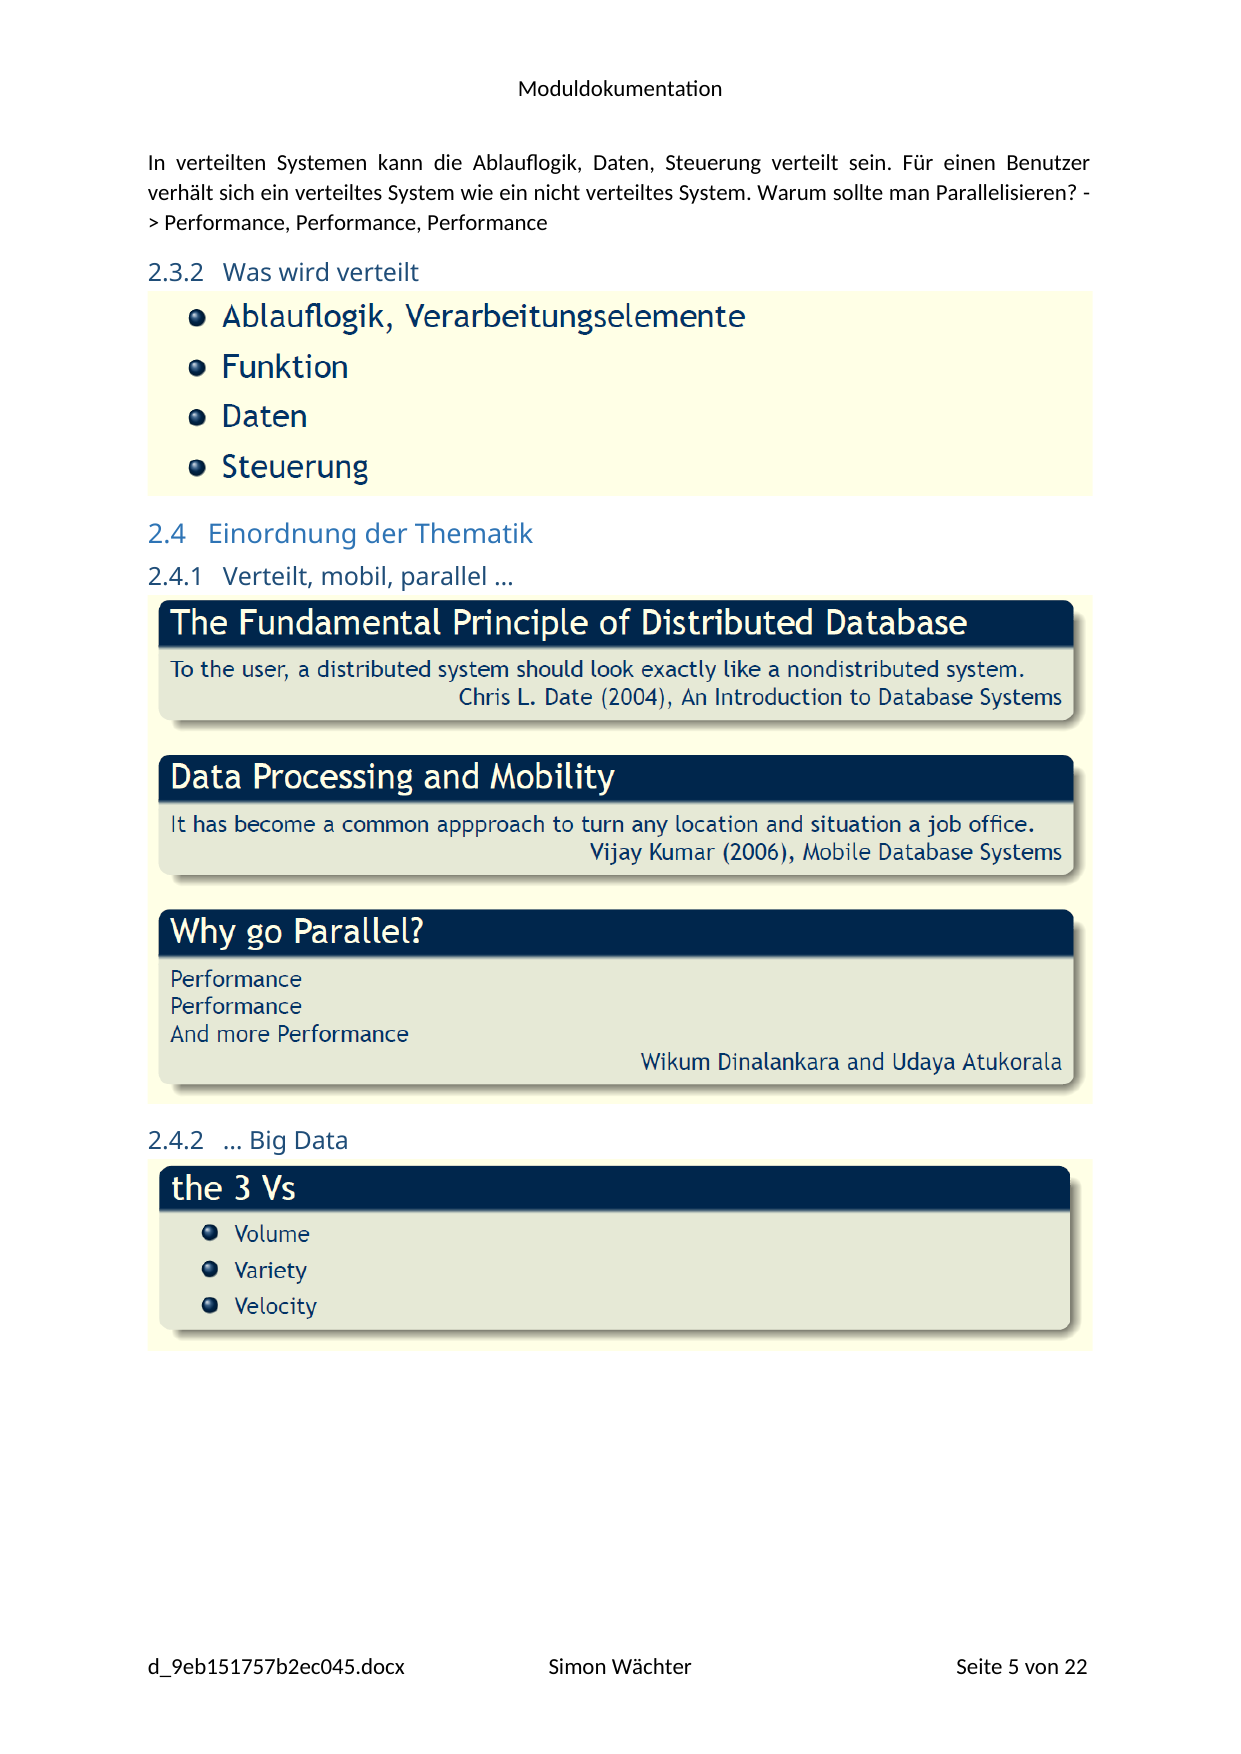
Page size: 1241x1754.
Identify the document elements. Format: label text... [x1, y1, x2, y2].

picture [147, 595, 1093, 1104]
text In verteilten Systemen kann die Ablauflogik, Daten, Steuerung verteilt sein. Für einen Benutzer verhält sich ein verteiltes System wie ein nicht verteiltes System. Warum sollte man Parallelisieren? -> Performance, Performance, Performance [148, 148, 1093, 236]
picture [147, 1159, 1093, 1351]
picture [147, 291, 1093, 496]
subtitle Verteilt, mobil, parallel … [148, 558, 1093, 592]
subtitle Was wird verteilt [148, 255, 1093, 289]
subtitle … Big Data [148, 1122, 1093, 1156]
subtitle Einordnung der Thematik [148, 514, 1093, 551]
